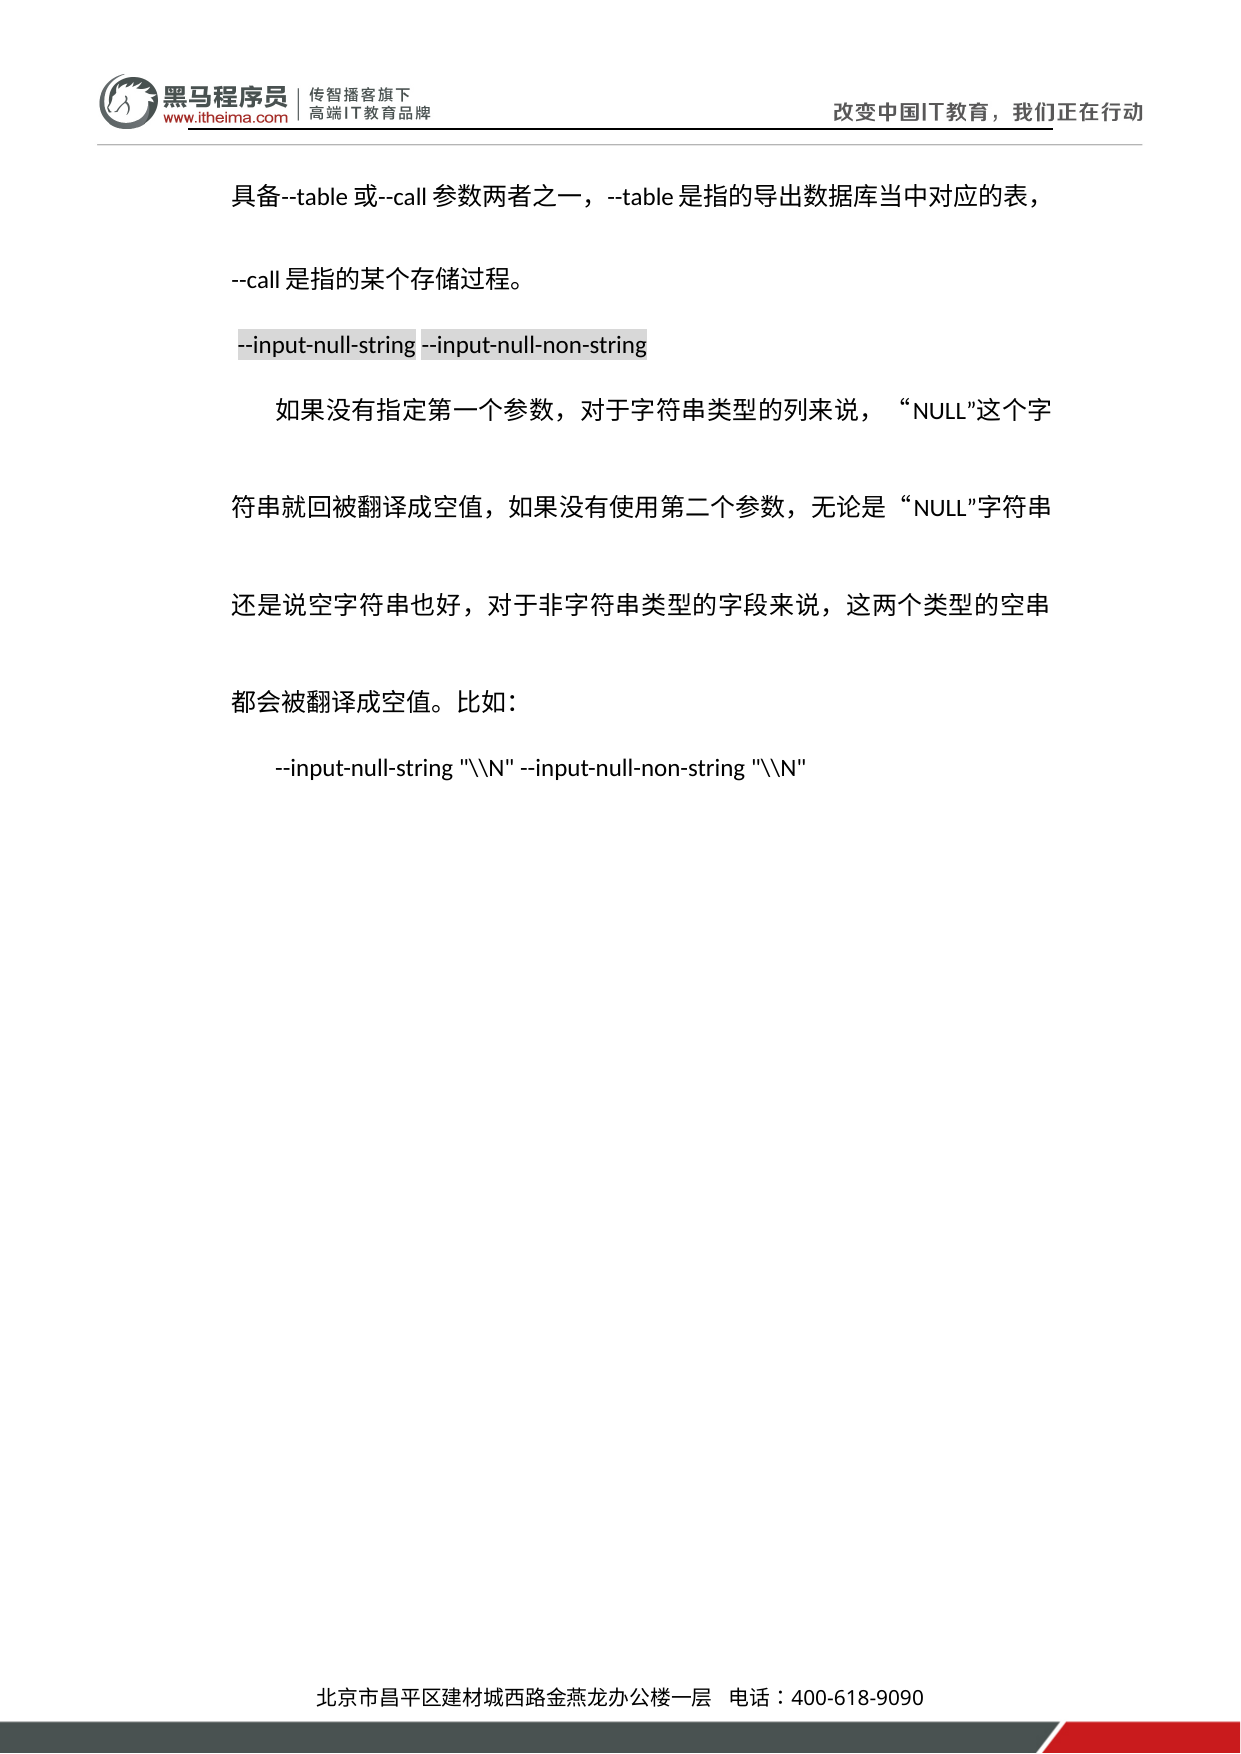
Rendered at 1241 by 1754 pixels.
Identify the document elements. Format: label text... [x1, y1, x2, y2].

text --call是指的某个存储过程。 [231, 245, 1053, 310]
text --input-null-string "\\N" --input-null-non-string "\\N" [231, 752, 1053, 784]
picture [0, 3, 1241, 153]
text --input-null-string --input-null-non-string [187, 328, 1053, 361]
text --export-dir 导出目录，在执行导出的时候，必须指定这个参数，同时需要具备--table或--call参数两者之一，--table是指的导出数据库当中对应的表， [231, 162, 1053, 227]
text 如果没有指定第一个参数，对于字符串类型的列来说，“NULL”这个字符串就回被翻译成空值，如果没有使用第二个参数，无论是“NULL”字符串还是说空字符串也好，对于非字符串类型的字段来说，这两个类型的空串都会被翻译成空值。比如： [231, 376, 1053, 733]
picture [0, 1662, 1241, 1753]
